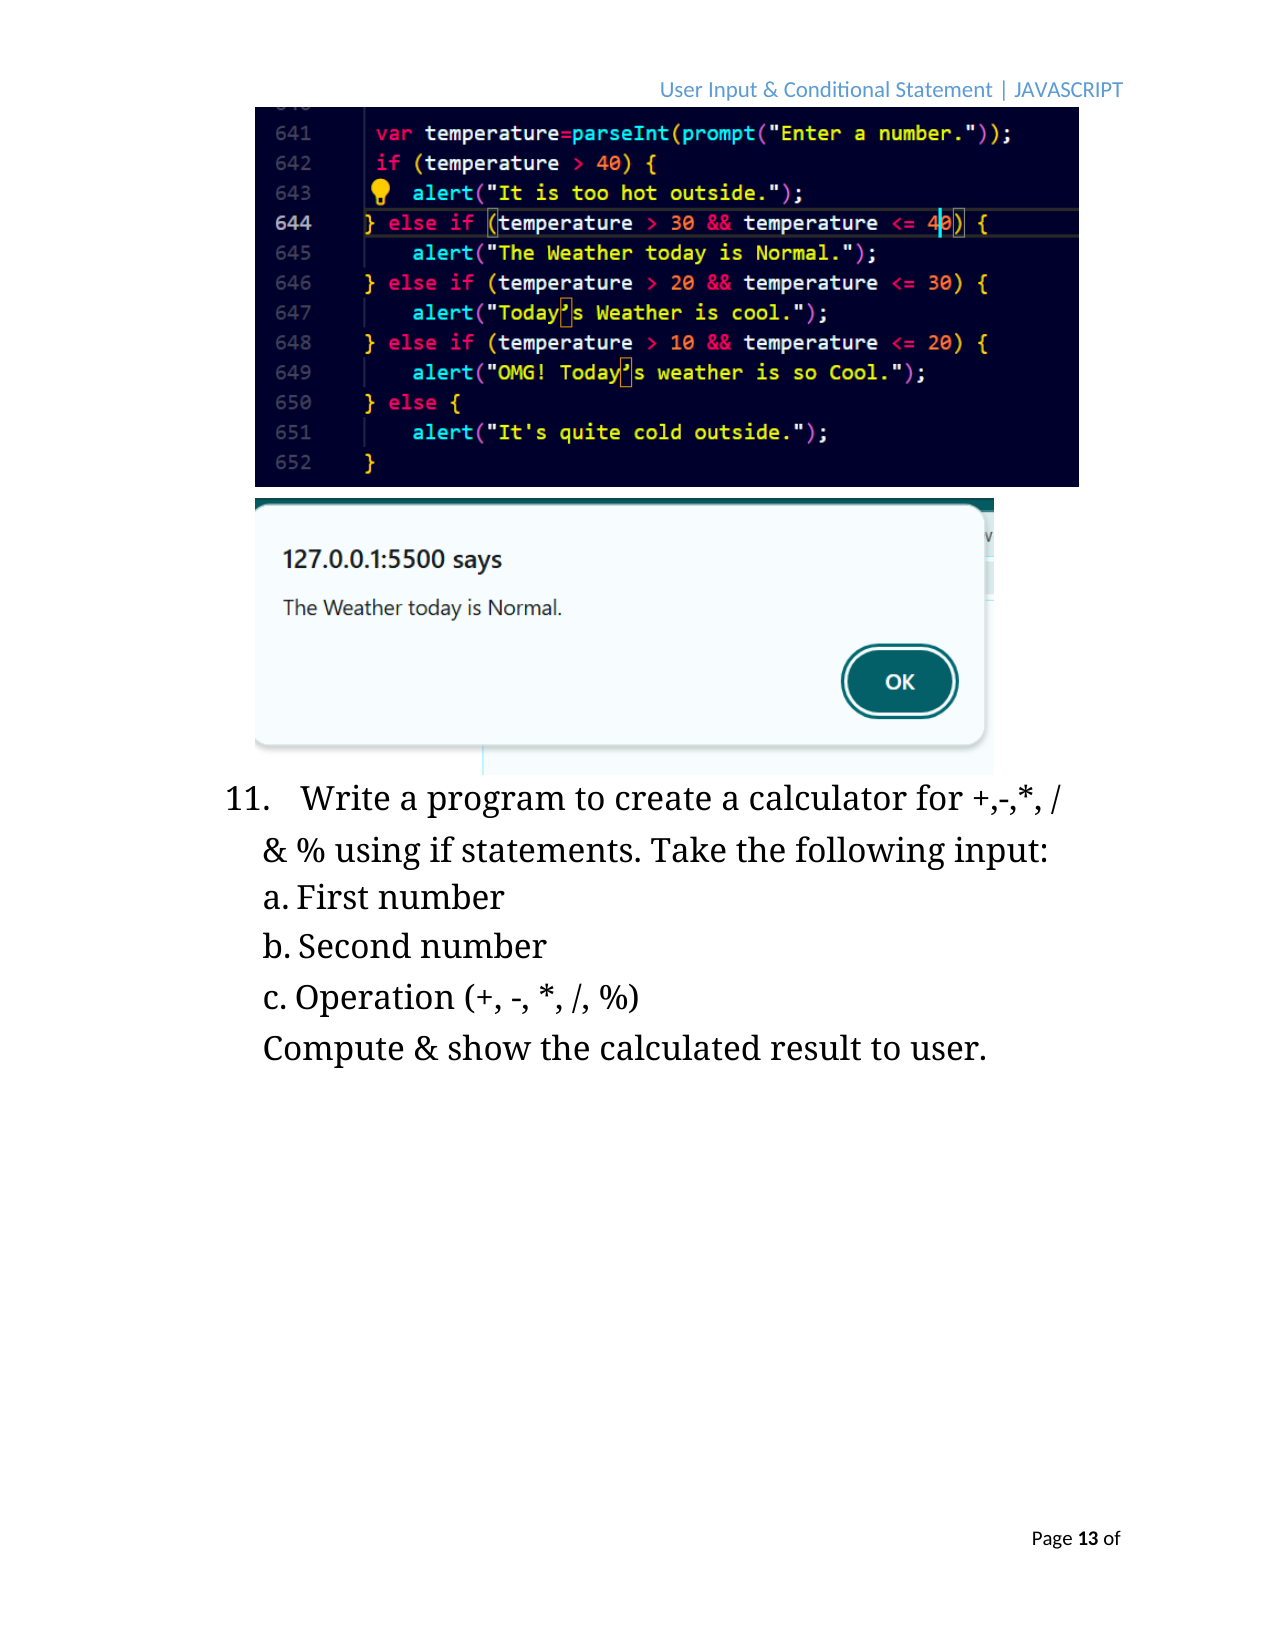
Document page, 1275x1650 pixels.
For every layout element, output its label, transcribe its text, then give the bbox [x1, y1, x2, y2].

list Write a program to create a calculator for +,-,*, / & % using if statements. Take the following input: [225, 774, 1083, 872]
list Second number [262, 923, 1210, 968]
list Operation (+, -, *, /, %) [262, 974, 1210, 1019]
list First number [262, 879, 1210, 917]
picture [255, 107, 1079, 487]
picture [255, 498, 994, 775]
text Compute & show the calculated result to user. [262, 1025, 1210, 1070]
